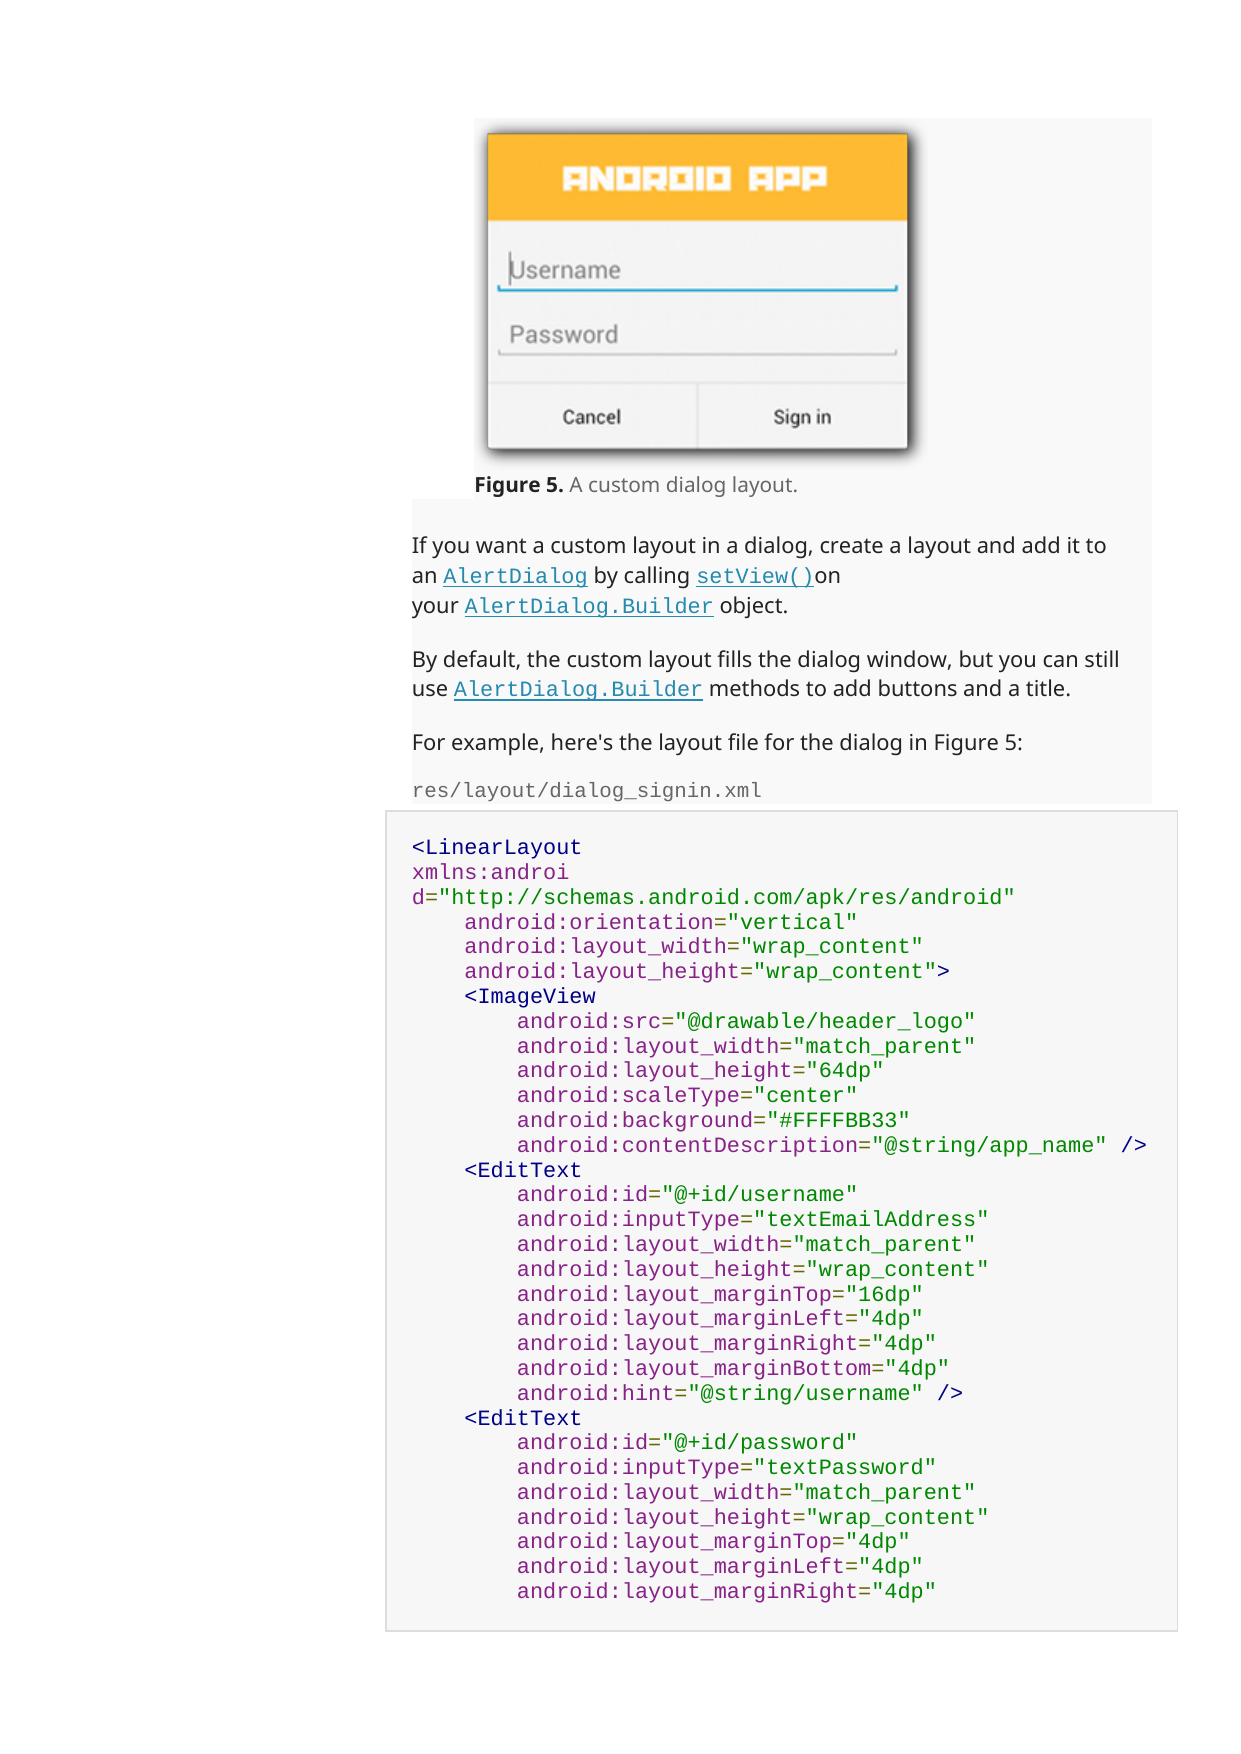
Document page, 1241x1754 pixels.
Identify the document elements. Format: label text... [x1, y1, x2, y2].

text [387, 812, 1177, 1630]
text For example, here's the layout file for the dialog in Figure 5: [412, 727, 1152, 757]
text Figure 5. A custom dialog layout. [474, 469, 1152, 499]
text By default, the custom layout fills the dialog window, but you can still use AlertDialog.Builder methods to add buttons and a title. [412, 643, 1152, 703]
picture [474, 118, 928, 470]
text If you want a custom layout in a dialog, create a layout and add it to an AlertDialog by calling setView()on your AlertDialog.Builder object. [412, 530, 1152, 620]
text res/layout/dialog_signin.xml [412, 780, 1152, 804]
